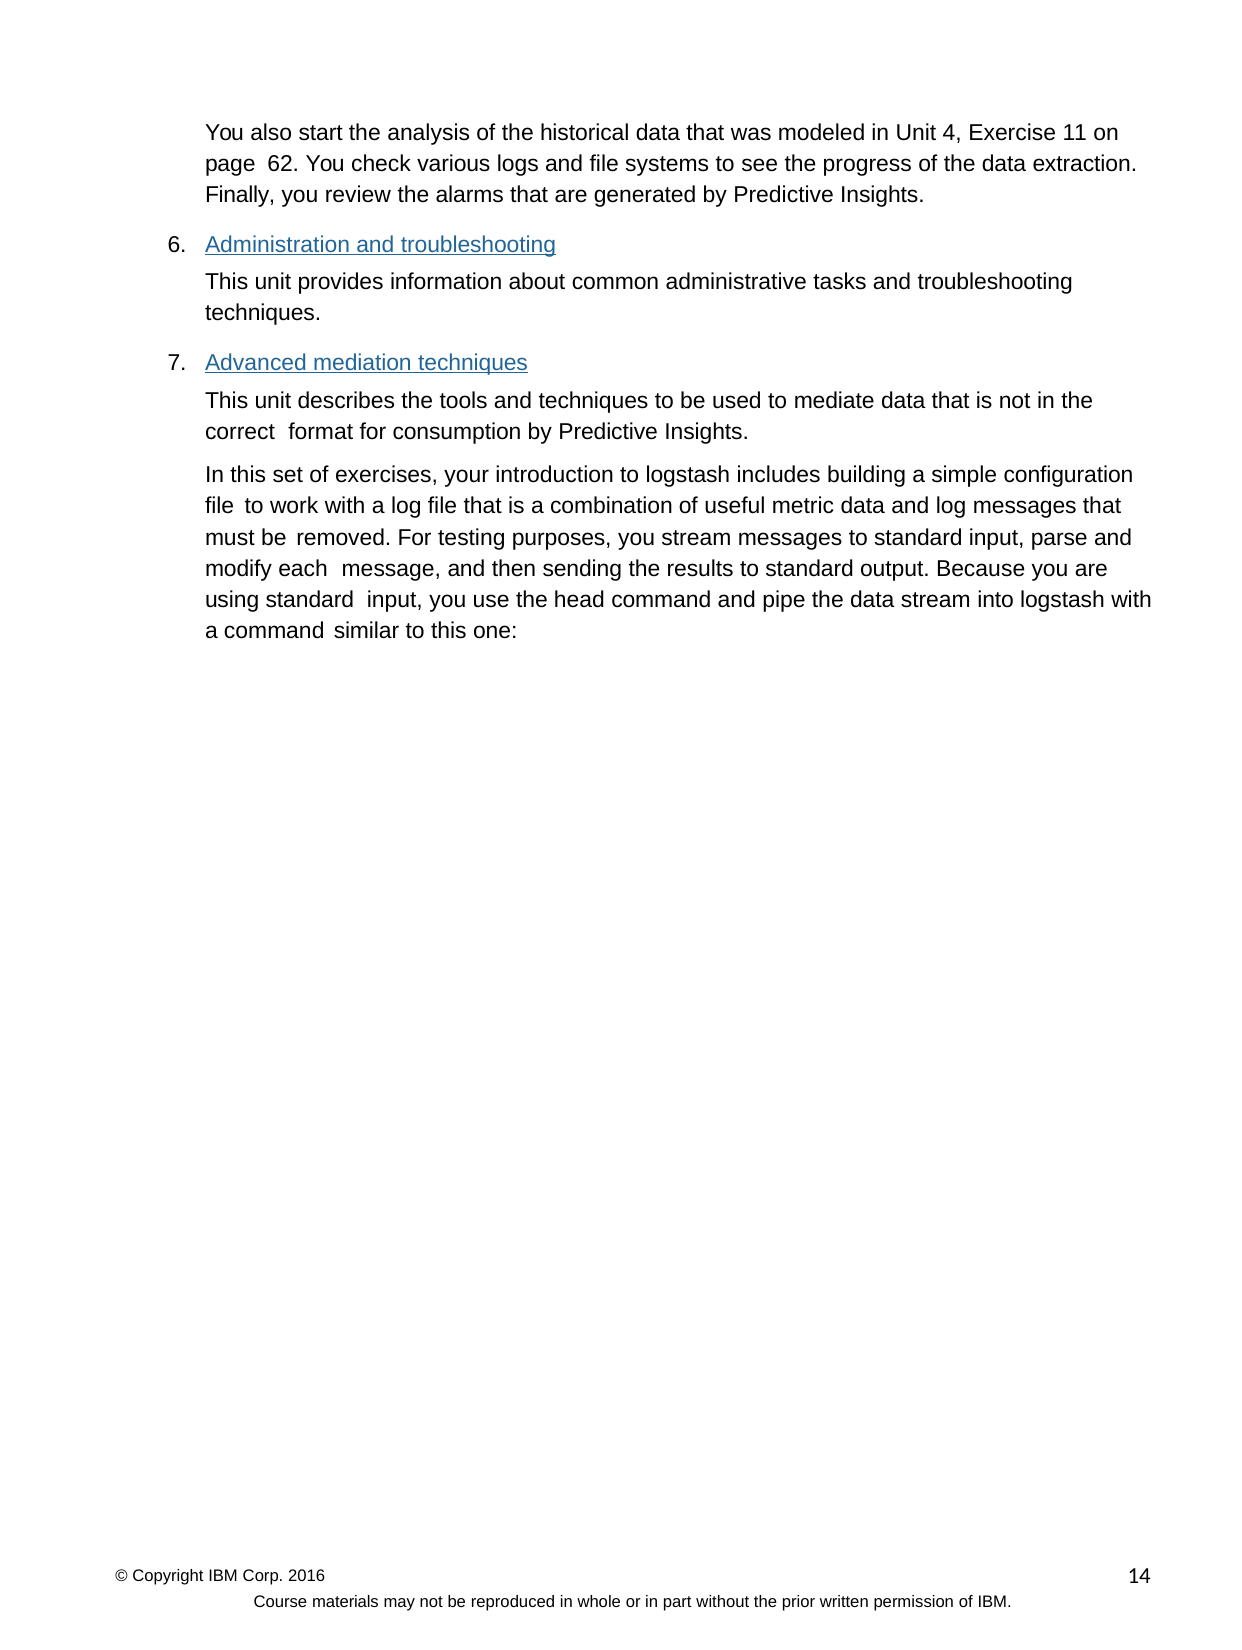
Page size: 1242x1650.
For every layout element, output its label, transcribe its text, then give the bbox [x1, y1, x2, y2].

text This unit describes the tools and techniques to be used to mediate data that is not in the correct format for consumption by Predictive Insights. [205, 387, 1155, 444]
text In this set of exercises, your introduction to logstash includes building a simple configuration file to work with a log file that is a combination of useful metric data and log messages that must be removed. For testing purposes, you stream messages to standard input, parse and modify each message, and then sending the results to standard output. Because you are using standard input, you use the head command and pipe the data stream into logstash with a command similar to this one: [205, 461, 1155, 643]
text This unit provides information about common administrative tasks and troubleshooting techniques. [205, 268, 1155, 326]
list Administration and troubleshooting [167, 231, 1173, 257]
list Advanced mediation techniques [167, 349, 1173, 376]
text You also start the analysis of the historical data that was modeled in Unit 4, Exercise 11 on page 62. You check various logs and file systems to see the progress of the data extraction. Finally, you review the alarms that are generated by Predictive Insights. [205, 119, 1155, 207]
